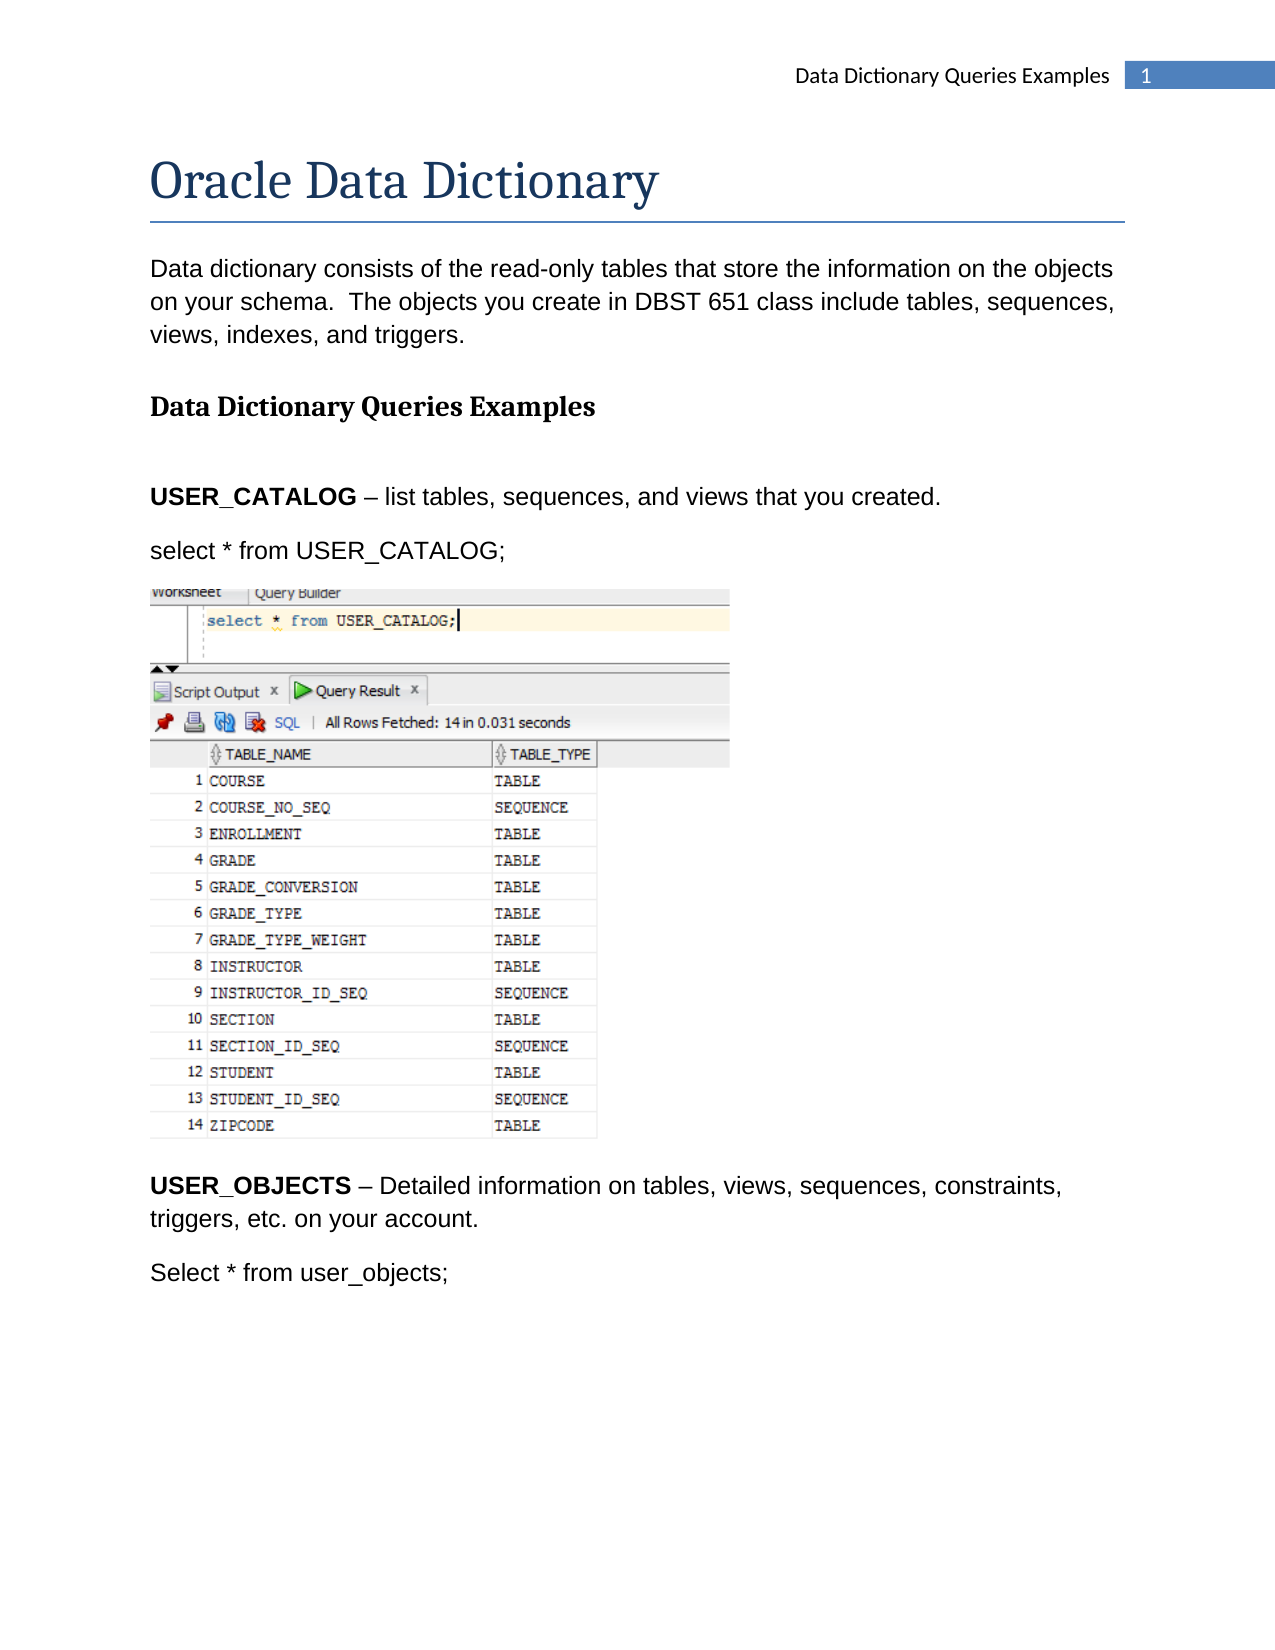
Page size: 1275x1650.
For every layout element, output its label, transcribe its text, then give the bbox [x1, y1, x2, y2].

text USER_OBJECTS – Detailed information on tables, views, sequences, constraints, triggers, etc. on your account. [150, 1171, 1125, 1233]
picture [150, 589, 730, 1147]
text select * from USER_CATALOG; [150, 536, 1125, 565]
title Oracle Data Dictionary [150, 150, 1125, 221]
text Data dictionary consists of the read-only tables that store the information on the objects on your schema. The objects you create in DBST 651 class include tables, sequences, views, indexes, and triggers. [150, 254, 1125, 349]
text USER_CATALOG – list tables, sequences, and views that you created. [150, 482, 1125, 511]
subtitle Data Dictionary Queries Examples [150, 391, 1125, 424]
text Select * from user_objects; [150, 1258, 1125, 1287]
